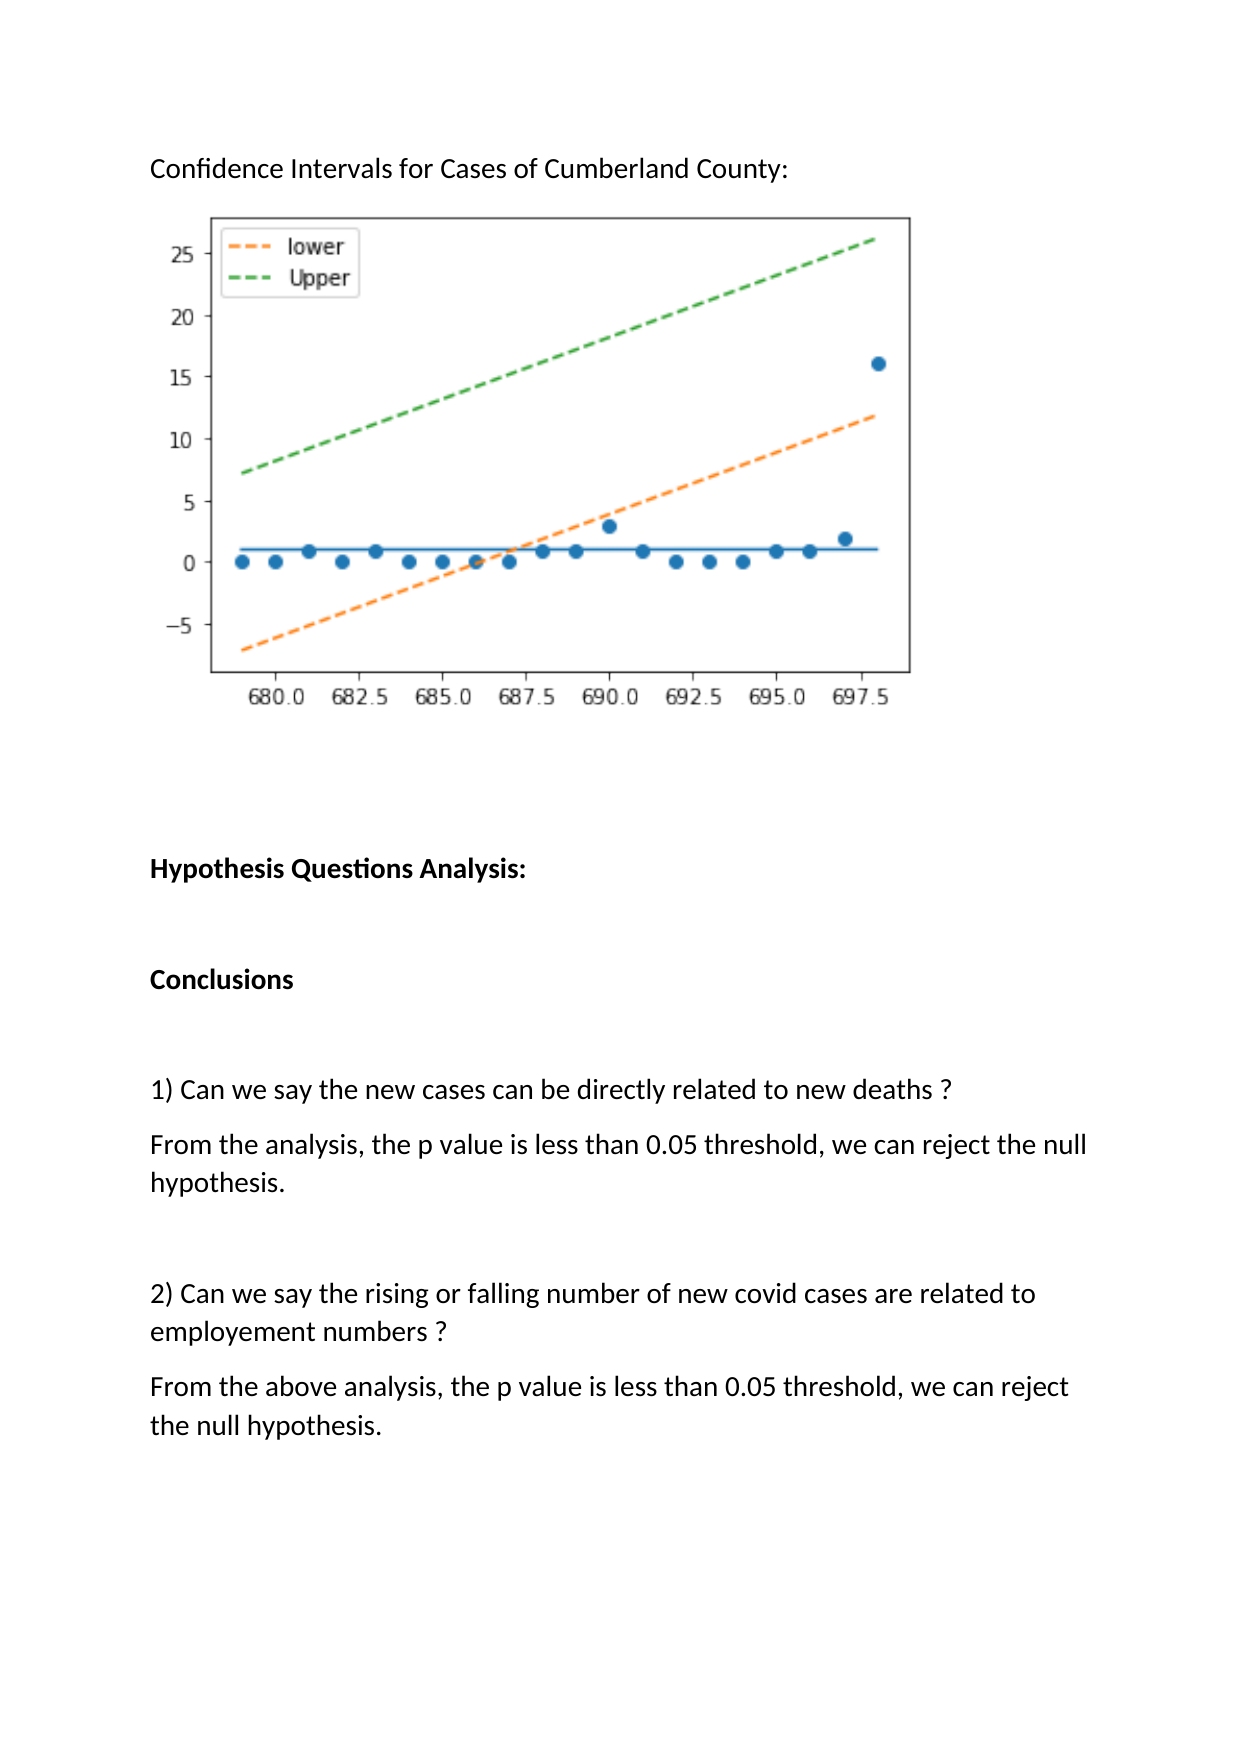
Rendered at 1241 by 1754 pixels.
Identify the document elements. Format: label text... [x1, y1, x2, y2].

text From the above analysis, the p value is less than 0.05 threshold, we can reject the null hypothesis. [150, 1368, 1090, 1442]
text Conclusions [150, 961, 1090, 996]
picture [150, 205, 922, 722]
text From the analysis, the p value is less than 0.05 threshold, we can reject the null hypothesis. [150, 1126, 1090, 1200]
text Confidence Intervals for Cases of Cumberland County: [150, 150, 1090, 186]
text Hypothesis Questions Analysis: [150, 851, 1090, 886]
text 2) Can we say the rising or falling number of new covid cases are related to employement numbers ? [150, 1275, 1090, 1349]
text 1) Can we say the new cases can be directly related to new deaths ? [150, 1071, 1090, 1107]
